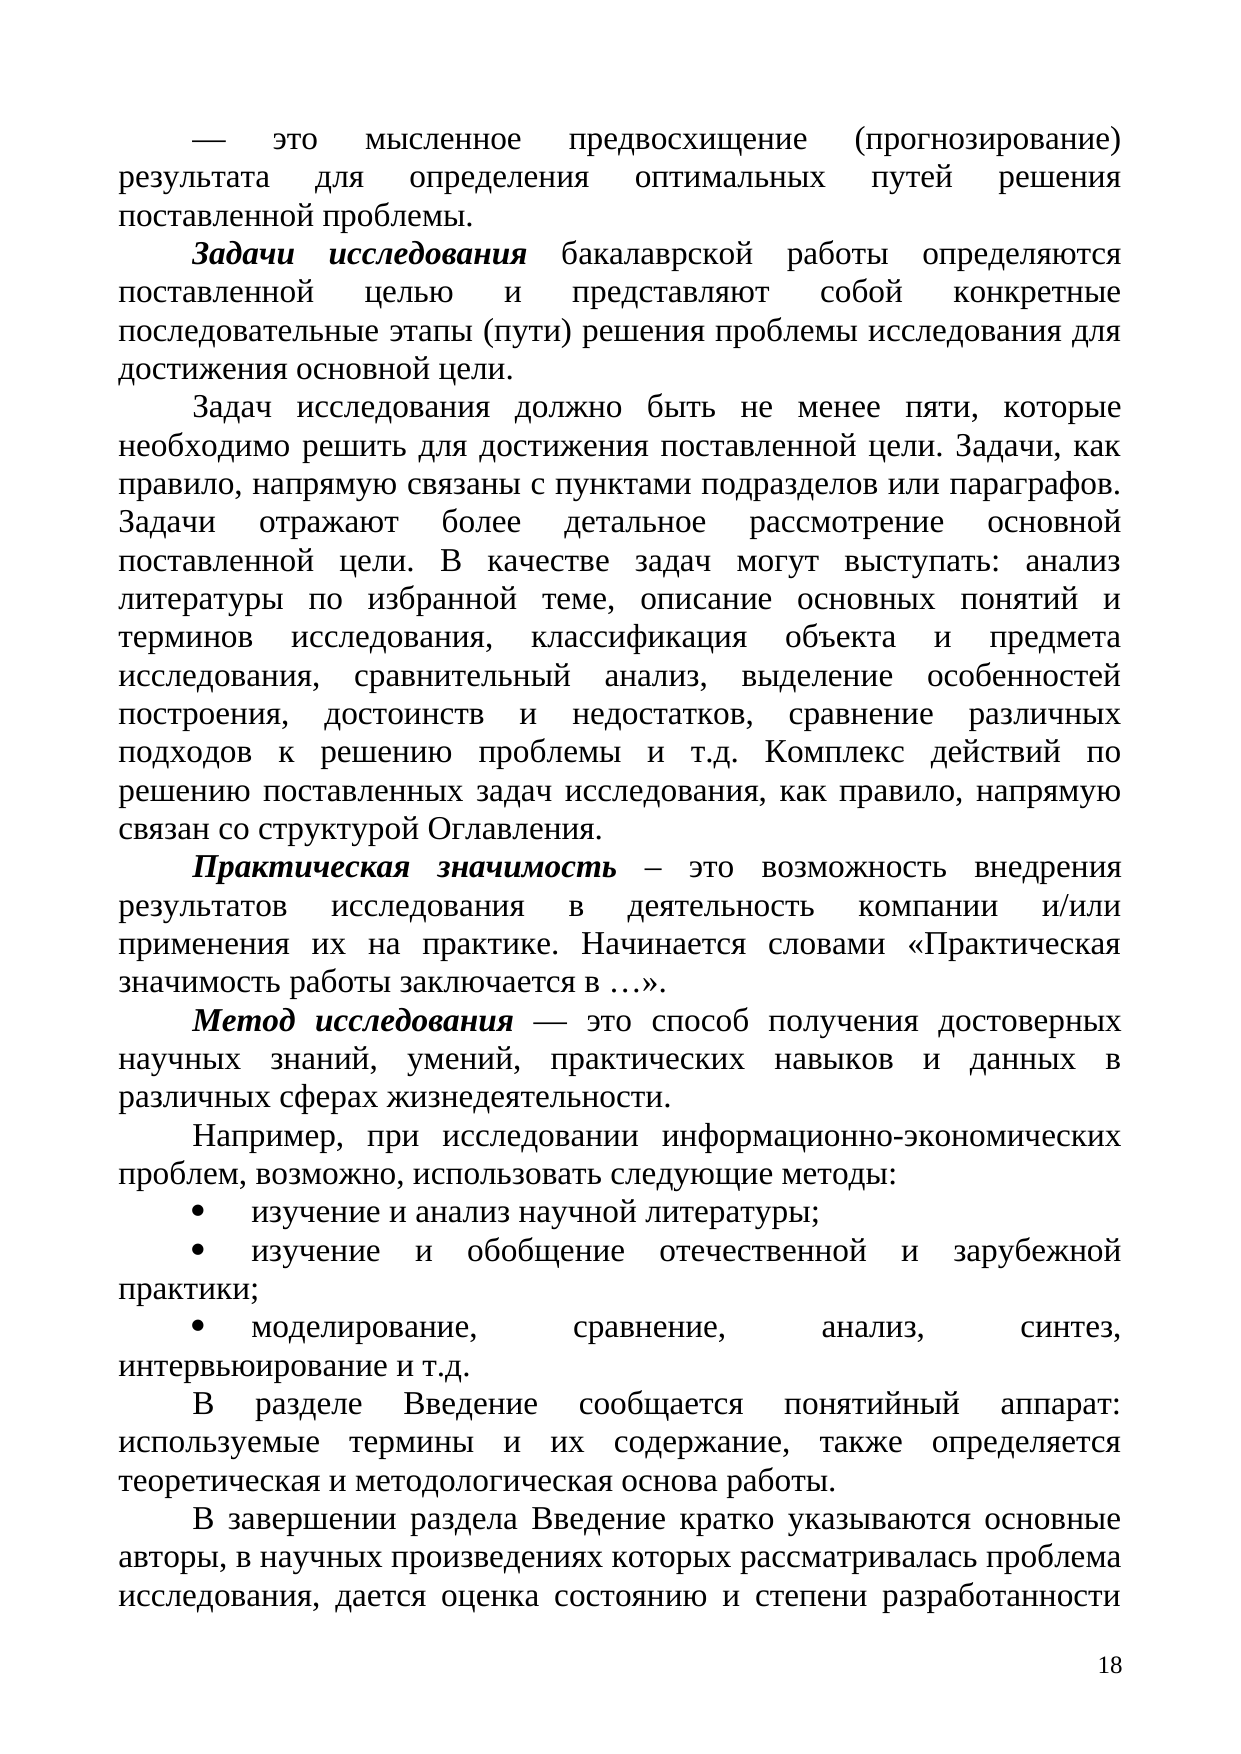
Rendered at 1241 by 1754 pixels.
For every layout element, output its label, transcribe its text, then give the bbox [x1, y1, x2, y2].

text Задач исследования должно быть не менее пяти, которые необходимо решить для достижения поставленной цели. Задачи, как правило, напрямую связаны с пунктами подразделов или параграфов. Задачи отражают более детальное рассмотрение основной поставленной цели. В качестве задач могут выступать: анализ литературы по избранной теме, описание основных понятий и терминов исследования, классификация объекта и предмета исследования, сравнительный анализ, выделение особенностей построения, достоинств и недостатков, сравнение различных подходов к решению проблемы и т.д. Комплекс действий по решению поставленных задач исследования, как правило, напрямую связан со структурой Оглавления. [118, 386, 1122, 846]
text Метод исследования — это способ получения достоверных научных знаний, умений, практических навыков и данных в различных сферах жизнедеятельности. [118, 1000, 1122, 1115]
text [118, 1498, 1122, 1613]
list моделирование, сравнение, анализ, синтез, интервьюирование и т.д. [118, 1306, 1122, 1383]
text Практическая значимость – это возможность внедрения результатов исследования в деятельность компании и/или применения их на практике. Начинается словами «Практическая значимость работы заключается в …». [118, 846, 1122, 1000]
list изучение и анализ научной литературы; [118, 1191, 1122, 1230]
text Задачи исследования бакалаврской работы определяются поставленной целью и представляют собой конкретные последовательные этапы (пути) решения проблемы исследования для достижения основной цели. [118, 233, 1122, 386]
text Например, при исследовании информационно-экономических проблем, возможно, использовать следующие методы: [118, 1115, 1122, 1191]
text — это мысленное предвосхищение (прогнозирование) результата для определения оптимальных путей решения поставленной проблемы. [118, 118, 1122, 233]
text В разделе Введение сообщается понятийный аппарат: используемые термины и их содержание, также определяется теоретическая и методологическая основа работы. [118, 1383, 1122, 1498]
list изучение и обобщение отечественной и зарубежной практики; [118, 1230, 1122, 1306]
